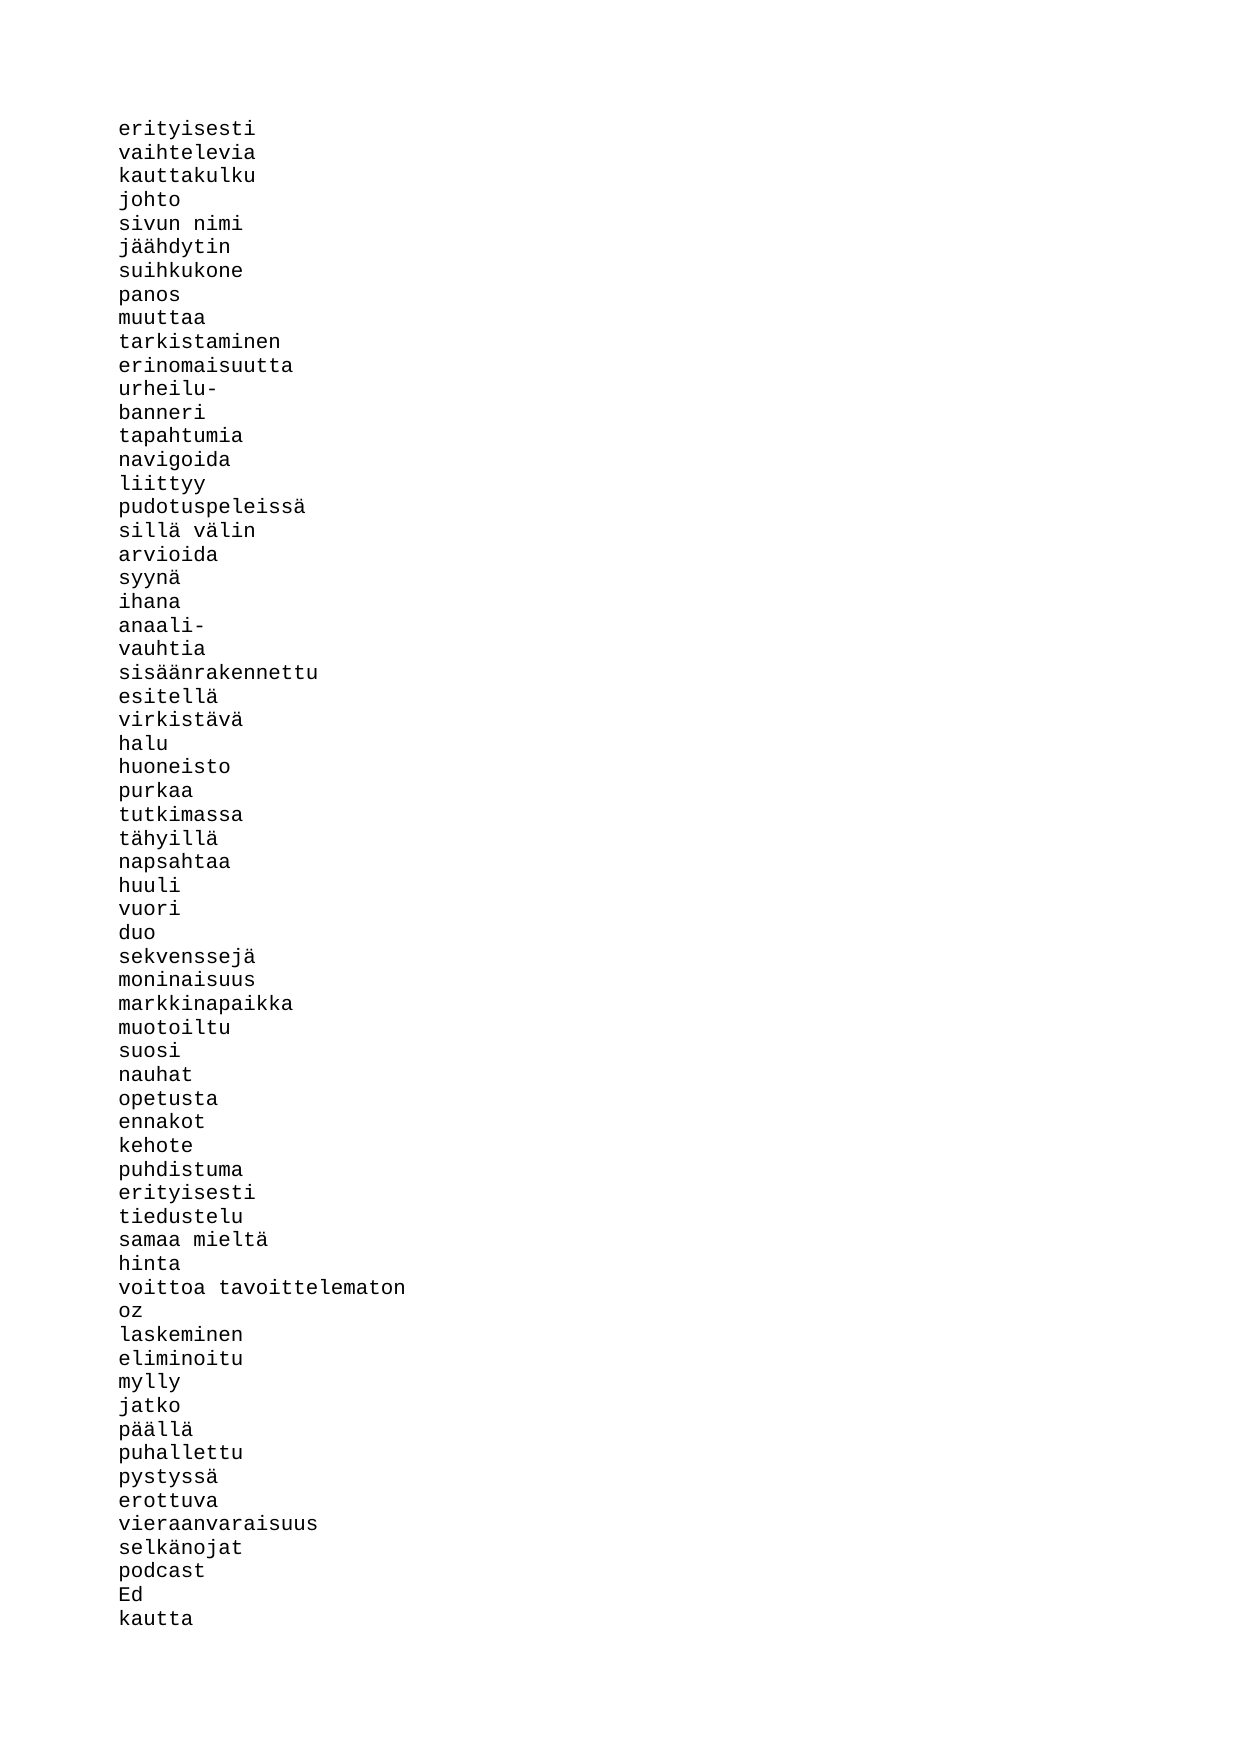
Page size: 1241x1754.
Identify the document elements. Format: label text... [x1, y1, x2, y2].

text nauhat [118, 1064, 1122, 1088]
text vuori [118, 898, 1122, 922]
text pudotuspeleissä [118, 496, 1122, 520]
text syynä [118, 567, 1122, 591]
text puhdistuma [118, 1158, 1122, 1182]
text opetusta [118, 1088, 1122, 1111]
text hinta [118, 1253, 1122, 1277]
text kehote [118, 1135, 1122, 1158]
text halu [118, 733, 1122, 757]
text purkaa [118, 780, 1122, 804]
text muotoiltu [118, 1017, 1122, 1040]
text Ed [118, 1584, 1122, 1608]
text ennakot [118, 1111, 1122, 1135]
text liittyy [118, 473, 1122, 496]
text podcast [118, 1561, 1122, 1584]
text sekvenssejä [118, 946, 1122, 969]
text tähyillä [118, 827, 1122, 851]
text samaa mieltä [118, 1229, 1122, 1253]
text eliminoitu [118, 1348, 1122, 1371]
text erottuva [118, 1489, 1122, 1513]
text suihkukone [118, 260, 1122, 284]
text jäähdytin [118, 236, 1122, 260]
text tiedustelu [118, 1206, 1122, 1229]
text esitellä [118, 686, 1122, 709]
text tutkimassa [118, 804, 1122, 827]
text arvioida [118, 544, 1122, 567]
text tarkistaminen [118, 331, 1122, 354]
text mylly [118, 1371, 1122, 1395]
text oz [118, 1300, 1122, 1324]
text muuttaa [118, 307, 1122, 331]
text pystyssä [118, 1466, 1122, 1489]
text vaihtelevia [118, 142, 1122, 165]
text suosi [118, 1040, 1122, 1064]
text panos [118, 284, 1122, 307]
text vauhtia [118, 638, 1122, 662]
text napsahtaa [118, 851, 1122, 875]
text kautta [118, 1608, 1122, 1631]
text johto [118, 189, 1122, 213]
text erityisesti [118, 1182, 1122, 1206]
text markkinapaikka [118, 993, 1122, 1017]
text moninaisuus [118, 969, 1122, 993]
text tapahtumia [118, 426, 1122, 449]
text päällä [118, 1419, 1122, 1442]
text sisäänrakennettu [118, 662, 1122, 686]
text anaali- [118, 615, 1122, 638]
text erinomaisuutta [118, 354, 1122, 378]
text urheilu- [118, 378, 1122, 402]
text huoneisto [118, 757, 1122, 780]
text virkistävä [118, 709, 1122, 733]
text sillä välin [118, 520, 1122, 544]
text duo [118, 922, 1122, 946]
text jatko [118, 1395, 1122, 1419]
text selkänojat [118, 1537, 1122, 1561]
text voittoa tavoittelematon [118, 1277, 1122, 1300]
text erityisesti [118, 118, 1122, 142]
text ihana [118, 591, 1122, 615]
text navigoida [118, 449, 1122, 473]
text banneri [118, 402, 1122, 426]
text huuli [118, 875, 1122, 898]
text vieraanvaraisuus [118, 1513, 1122, 1537]
text sivun nimi [118, 213, 1122, 236]
text kauttakulku [118, 165, 1122, 189]
text puhallettu [118, 1442, 1122, 1466]
text laskeminen [118, 1324, 1122, 1348]
